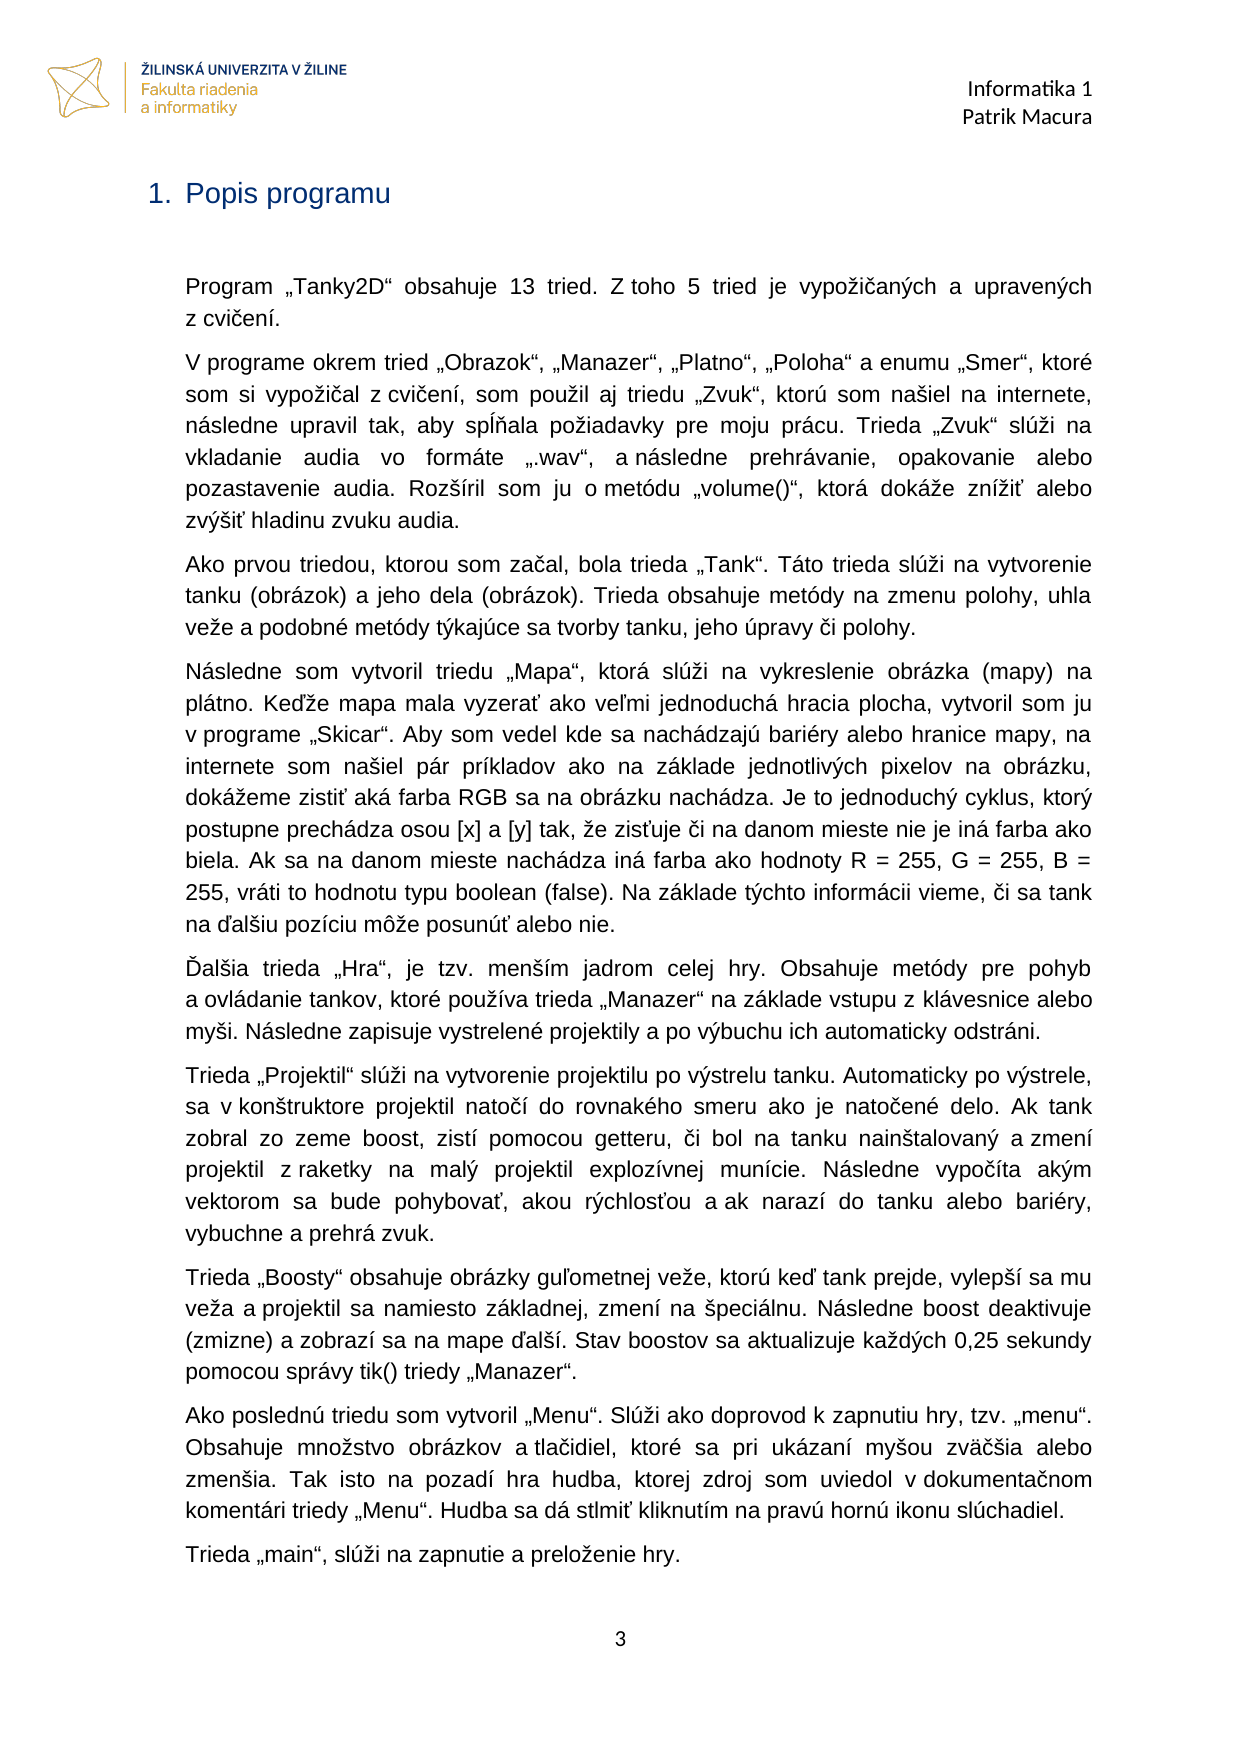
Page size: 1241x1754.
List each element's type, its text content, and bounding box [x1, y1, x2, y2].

text Trieda „Projektil“ slúži na vytvorenie projektilu po výstrelu tanku. Automaticky po výstrele, sa v konštruktore projektil natočí do rovnakého smeru ako je natočené delo. Ak tank zobral zo zeme boost, zistí pomocou getteru, či bol na tanku nainštalovaný a zmení projektil z raketky na malý projektil explozívnej munície. Následne vypočíta akým vektorom sa bude pohybovať, akou rýchlosťou a ak narazí do tanku alebo bariéry, vybuchne a prehrá zvuk. [185, 1062, 1093, 1246]
text Ďalšia trieda „Hra“, je tzv. menším jadrom celej hry. Obsahuje metódy pre pohyb a ovládanie tankov, ktoré používa trieda „Manazer“ na základe vstupu z klávesnice alebo myši. Následne zapisuje vystrelené projektily a po výbuchu ich automaticky odstráni. [185, 954, 1093, 1044]
picture [18, 28, 375, 147]
text Ako poslednú triedu som vytvoril „Menu“. Slúži ako doprovod k zapnutiu hry, tzv. „menu“. Obsahuje množstvo obrázkov a tlačidiel, ktoré sa pri ukázaní myšou zväčšia alebo zmenšia. Tak isto na pozadí hra hudba, ktorej zdroj som uviedol v dokumentačnom komentári triedy „Menu“. Hudba sa dá stlmiť kliknutím na pravú hornú ikonu slúchadiel. [185, 1402, 1093, 1523]
text V programe okrem tried „Obrazok“, „Manazer“, „Platno“, „Poloha“ a enumu „Smer“, ktoré som si vypožičal z cvičení, som použil aj triedu „Zvuk“, ktorú som našiel na internete, následne upravil tak, aby spĺňala požiadavky pre moju prácu. Trieda „Zvuk“ slúži na vkladanie audia vo formáte „.wav“, a následne prehrávanie, opakovanie alebo pozastavenie audia. Rozšíril som ju o metódu „volume()“, ktorá dokáže znížiť alebo zvýšiť hladinu zvuku audia. [185, 349, 1093, 533]
text Následne som vytvoril triedu „Mapa“, ktorá slúži na vykreslenie obrázka (mapy) na plátno. Keďže mapa mala vyzerať ako veľmi jednoduchá hracia plocha, vytvoril som ju v programe „Skicar“. Aby som vedel kde sa nachádzajú bariéry alebo hranice mapy, na internete som našiel pár príkladov ako na základe jednotlivých pixelov na obrázku, dokážeme zistiť aká farba RGB sa na obrázku nachádza. Je to jednoduchý cyklus, ktorý postupne prechádza osou [x] a [y] tak, že zisťuje či na danom mieste nie je iná farba ako biela. Ak sa na danom mieste nachádza iná farba ako hodnoty R = 255, G = 255, B = 255, vráti to hodnotu typu boolean (false). Na základe týchto informácii vieme, či sa tank na ďalšiu pozíciu môže posunúť alebo nie. [185, 658, 1093, 937]
text Popis programu [148, 177, 1093, 210]
text Ako prvou triedou, ktorou som začal, bola trieda „Tank“. Táto trieda slúži na vytvorenie tanku (obrázok) a jeho dela (obrázok). Trieda obsahuje metódy na zmenu polohy, uhla veže a podobné metódy týkajúce sa tvorby tanku, jeho úpravy či polohy. [185, 551, 1093, 640]
text Trieda „Boosty“ obsahuje obrázky guľometnej veže, ktorú keď tank prejde, vylepší sa mu veža a projektil sa namiesto základnej, zmení na špeciálnu. Následne boost deaktivuje (zmizne) a zobrazí sa na mape ďalší. Stav boostov sa aktualizuje každých 0,25 sekundy pomocou správy tik() triedy „Manazer“. [185, 1264, 1093, 1385]
text Trieda „main“, slúži na zapnutie a preloženie hry. [185, 1541, 1093, 1567]
text Program „Tanky2D“ obsahuje 13 tried. Z toho 5 tried je vypožičaných a upravených z cvičení. [185, 273, 1093, 331]
